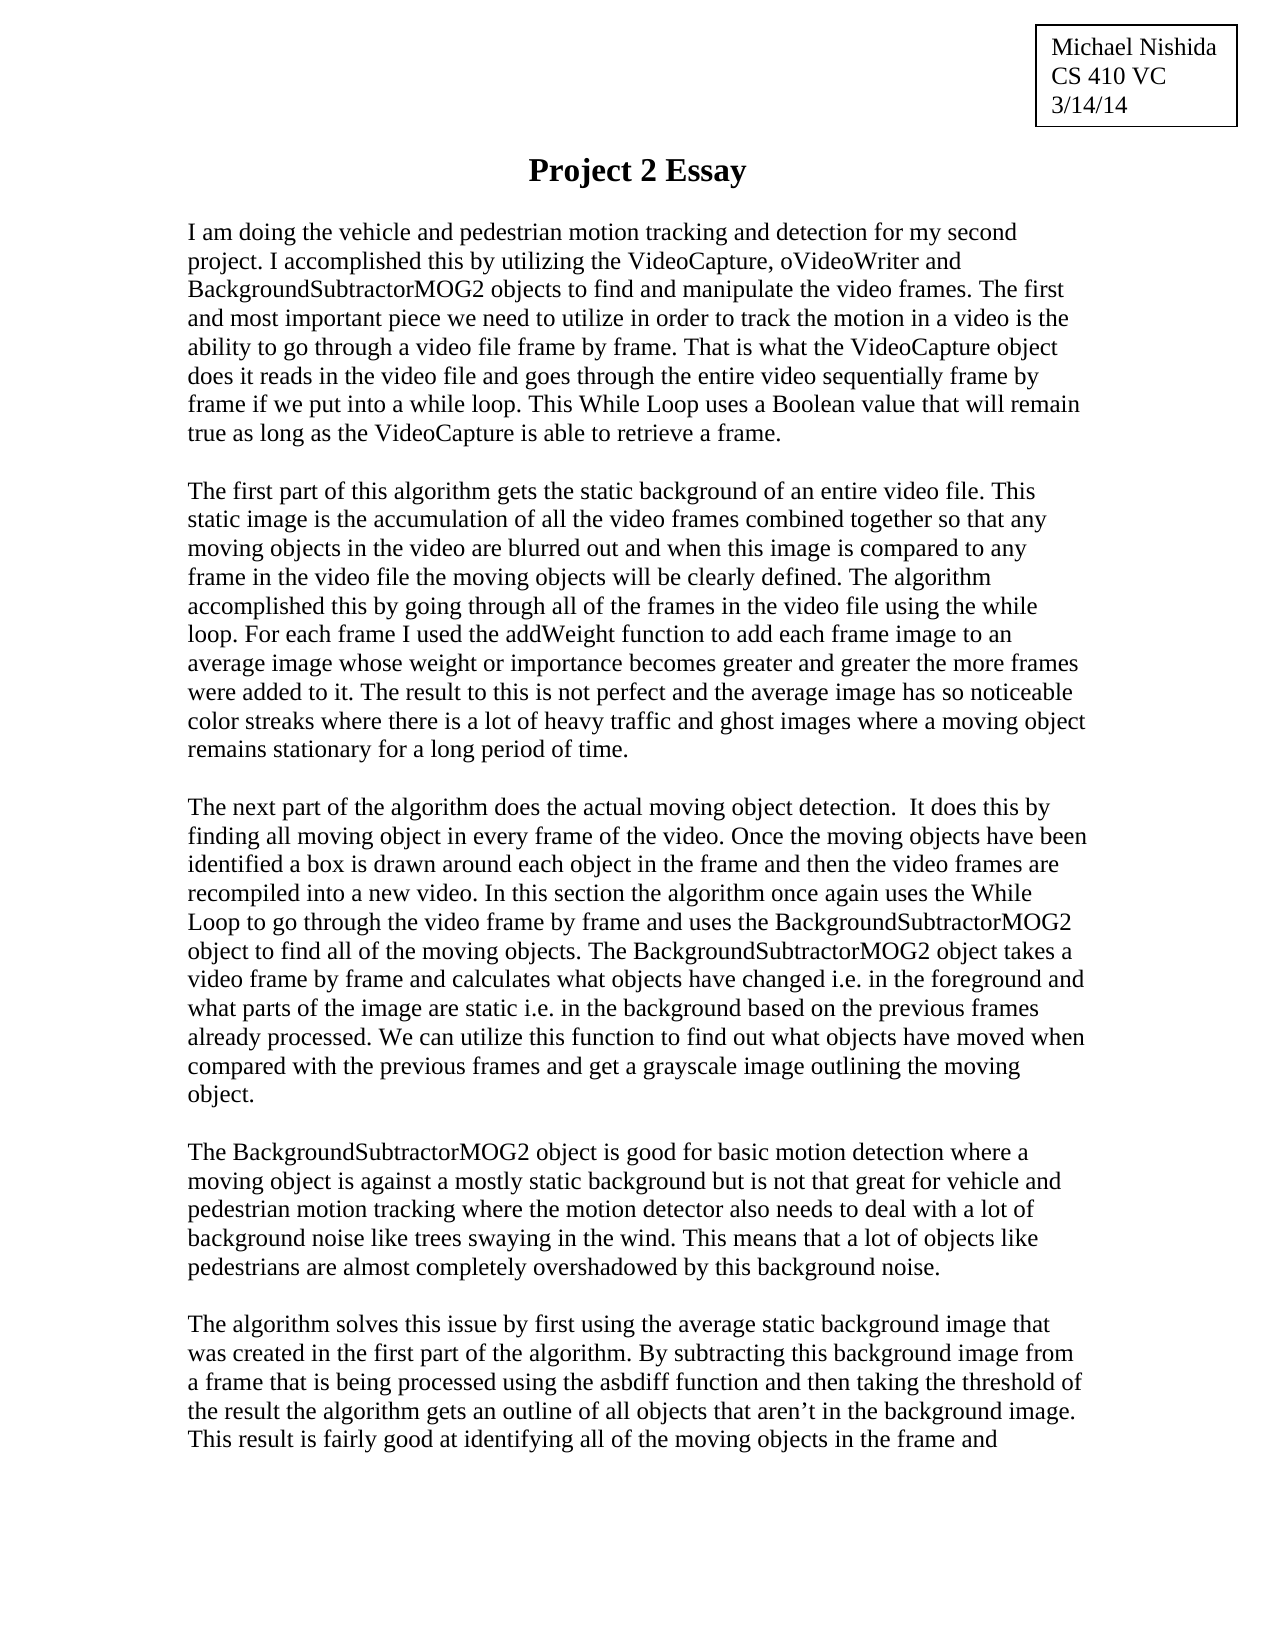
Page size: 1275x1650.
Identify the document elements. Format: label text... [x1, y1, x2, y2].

text The first part of this algorithm gets the static background of an entire video file. This static image is the accumulation of all the video frames combined together so that any moving objects in the video are blurred out and when this image is compared to any frame in the video file the moving objects will be clearly defined. The algorithm accomplished this by going through all of the frames in the video file using the while loop. For each frame I used the addWeight function to add each frame image to an average image whose weight or importance becomes greater and greater the more frames were added to it. The result to this is not perfect and the average image has so noticeable color streaks where there is a lot of heavy traffic and ghost images where a moving object remains stationary for a long period of time. [187, 476, 1087, 763]
text The next part of the algorithm does the actual moving object detection. It does this by finding all moving object in every frame of the video. Once the moving objects have been identified a box is drawn around each object in the frame and then the video frames are recompiled into a new video. In this section the algorithm once again uses the While Loop to go through the video frame by frame and uses the BackgroundSubtractorMOG2 object to find all of the moving objects. The BackgroundSubtractorMOG2 object takes a video frame by frame and calculates what objects have changed i.e. in the foreground and what parts of the image are static i.e. in the background based on the previous frames already processed. We can utilize this function to find out what objects have moved when compared with the previous frames and get a grayscale image outlining the moving object. [187, 792, 1087, 1108]
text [187, 1309, 1087, 1453]
text Project 2 Essay [187, 150, 1087, 188]
text I am doing the vehicle and pedestrian motion tracking and detection for my second project. I accomplished this by utilizing the VideoCapture, oVideoWriter and BackgroundSubtractorMOG2 objects to find and manipulate the video frames. The first and most important piece we need to utilize in order to track the motion in a video is the ability to go through a video file frame by frame. That is what the VideoCapture object does it reads in the video file and goes through the entire video sequentially frame by frame if we put into a while loop. This While Loop uses a Boolean value that will remain true as long as the VideoCapture is able to retrieve a frame. [187, 217, 1087, 447]
text The BackgroundSubtractorMOG2 object is good for basic motion detection where a moving object is against a mostly static background but is not that great for vehicle and pedestrian motion tracking where the motion detector also needs to deal with a lot of background noise like trees swaying in the wind. This means that a lot of objects like pedestrians are almost completely overshadowed by this background noise. [187, 1137, 1087, 1281]
